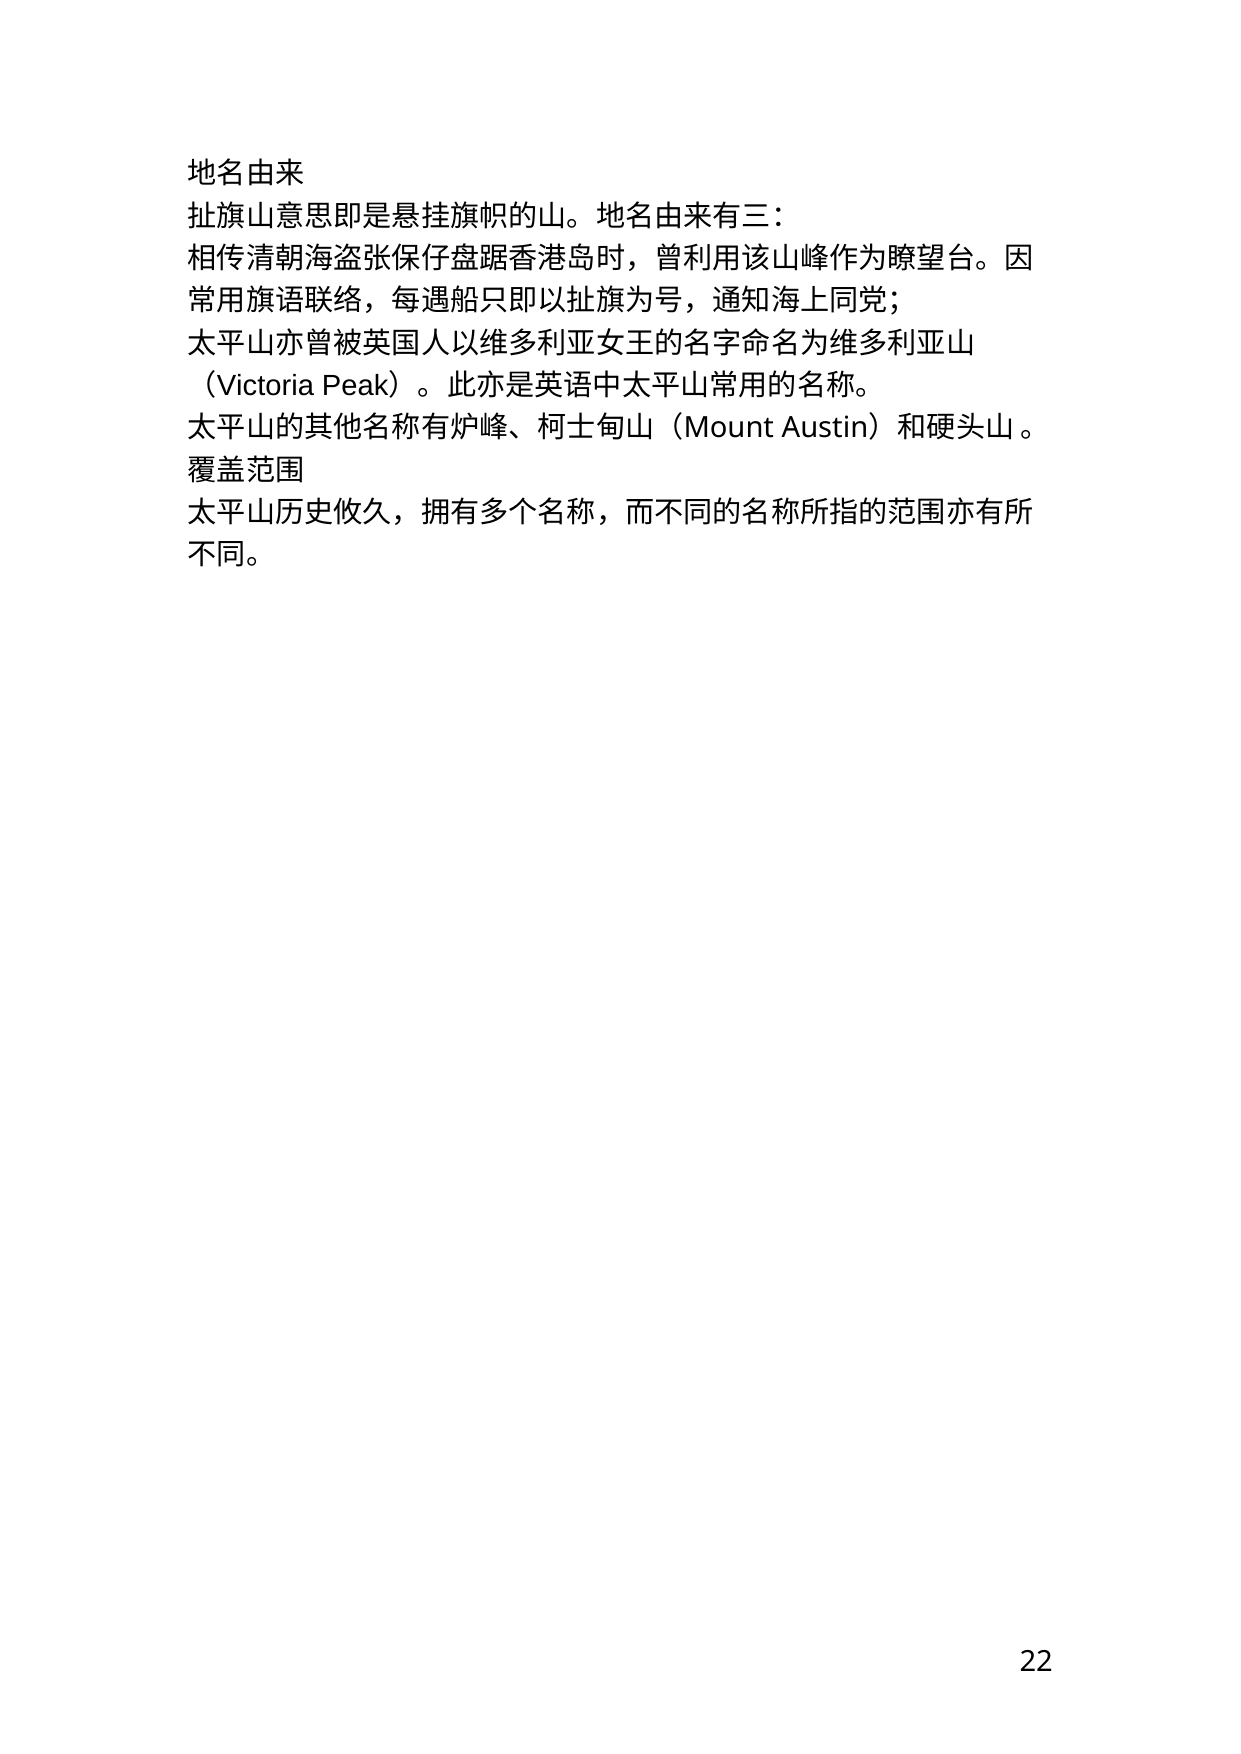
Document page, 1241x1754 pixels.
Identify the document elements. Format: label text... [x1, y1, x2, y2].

text 太平山的其他名称有炉峰、柯士甸山（Mount Austin）和硬头山 。 [187, 404, 1053, 446]
text 太平山亦曾被英国人以维多利亚女王的名字命名为维多利亚山（Victoria Peak）。此亦是英语中太平山常用的名称。 [187, 319, 1053, 404]
text 太平山历史攸久，拥有多个名称，而不同的名称所指的范围亦有所不同。 [187, 488, 1053, 573]
text 地名由来 [187, 150, 1053, 192]
text 扯旗山意思即是悬挂旗帜的山。地名由来有三： [187, 192, 1053, 234]
text 覆盖范围 [187, 446, 1053, 488]
text 相传清朝海盗张保仔盘踞香港岛时，曾利用该山峰作为瞭望台。因常用旗语联络，每遇船只即以扯旗为号，通知海上同党； [187, 234, 1053, 319]
